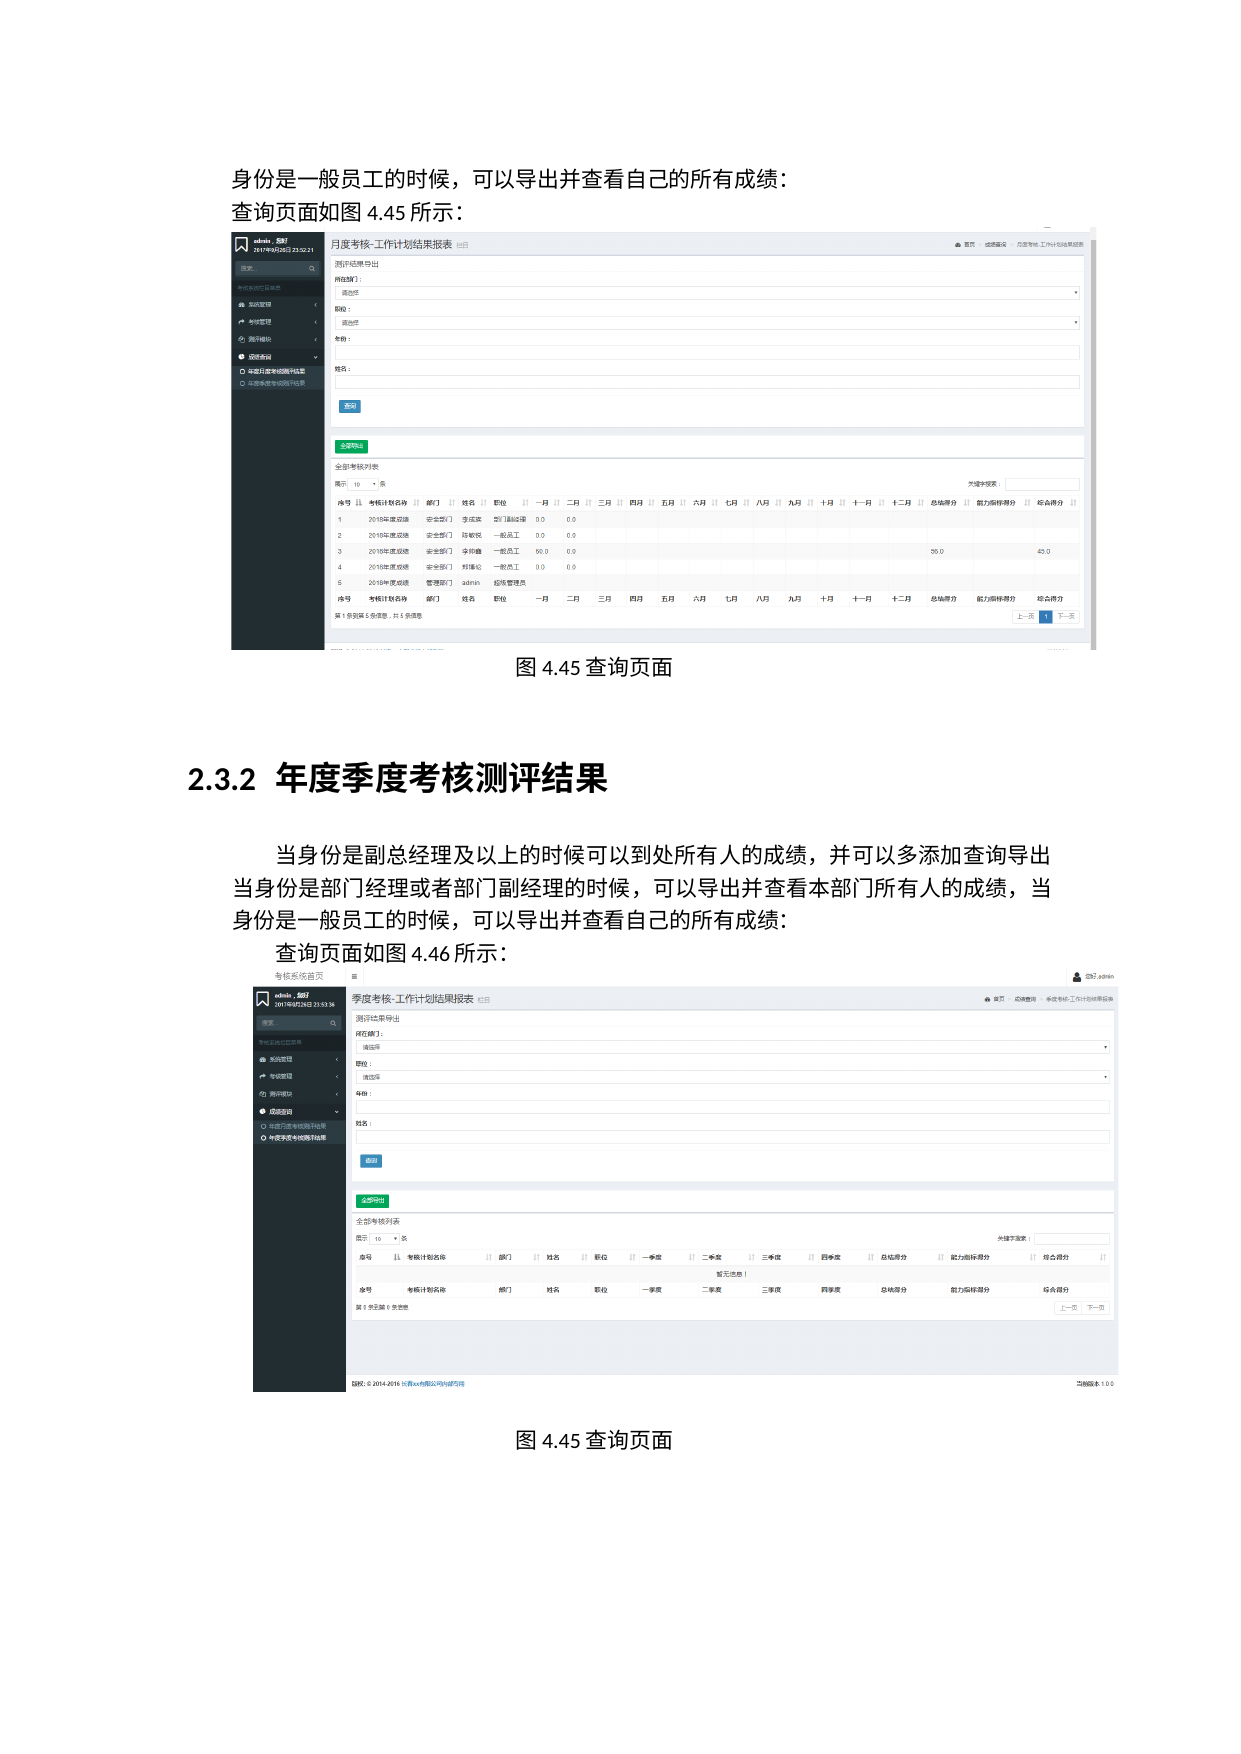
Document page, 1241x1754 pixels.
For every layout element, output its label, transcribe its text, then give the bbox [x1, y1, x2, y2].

text 图4.45查询页面 [231, 650, 1053, 682]
text 图4.45查询页面 [231, 1423, 1053, 1455]
picture [231, 227, 1097, 650]
list 查询页面如图4.46所示： [232, 935, 1053, 968]
text 查询页面如图4.45所示： [231, 194, 1053, 227]
picture [253, 967, 1119, 1392]
list 当身份是副总经理及以上的时候可以到处所有人的成绩，并可以多添加查询导出，当身份是部门经理或者部门副经理的时候，可以导出并查看本部门所有人的成绩，当身份是一般员工的时候，可以导出并查看自己的所有成绩： [232, 838, 1053, 935]
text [231, 162, 1053, 194]
subtitle 年度季度考核测评结果 [187, 744, 1053, 809]
